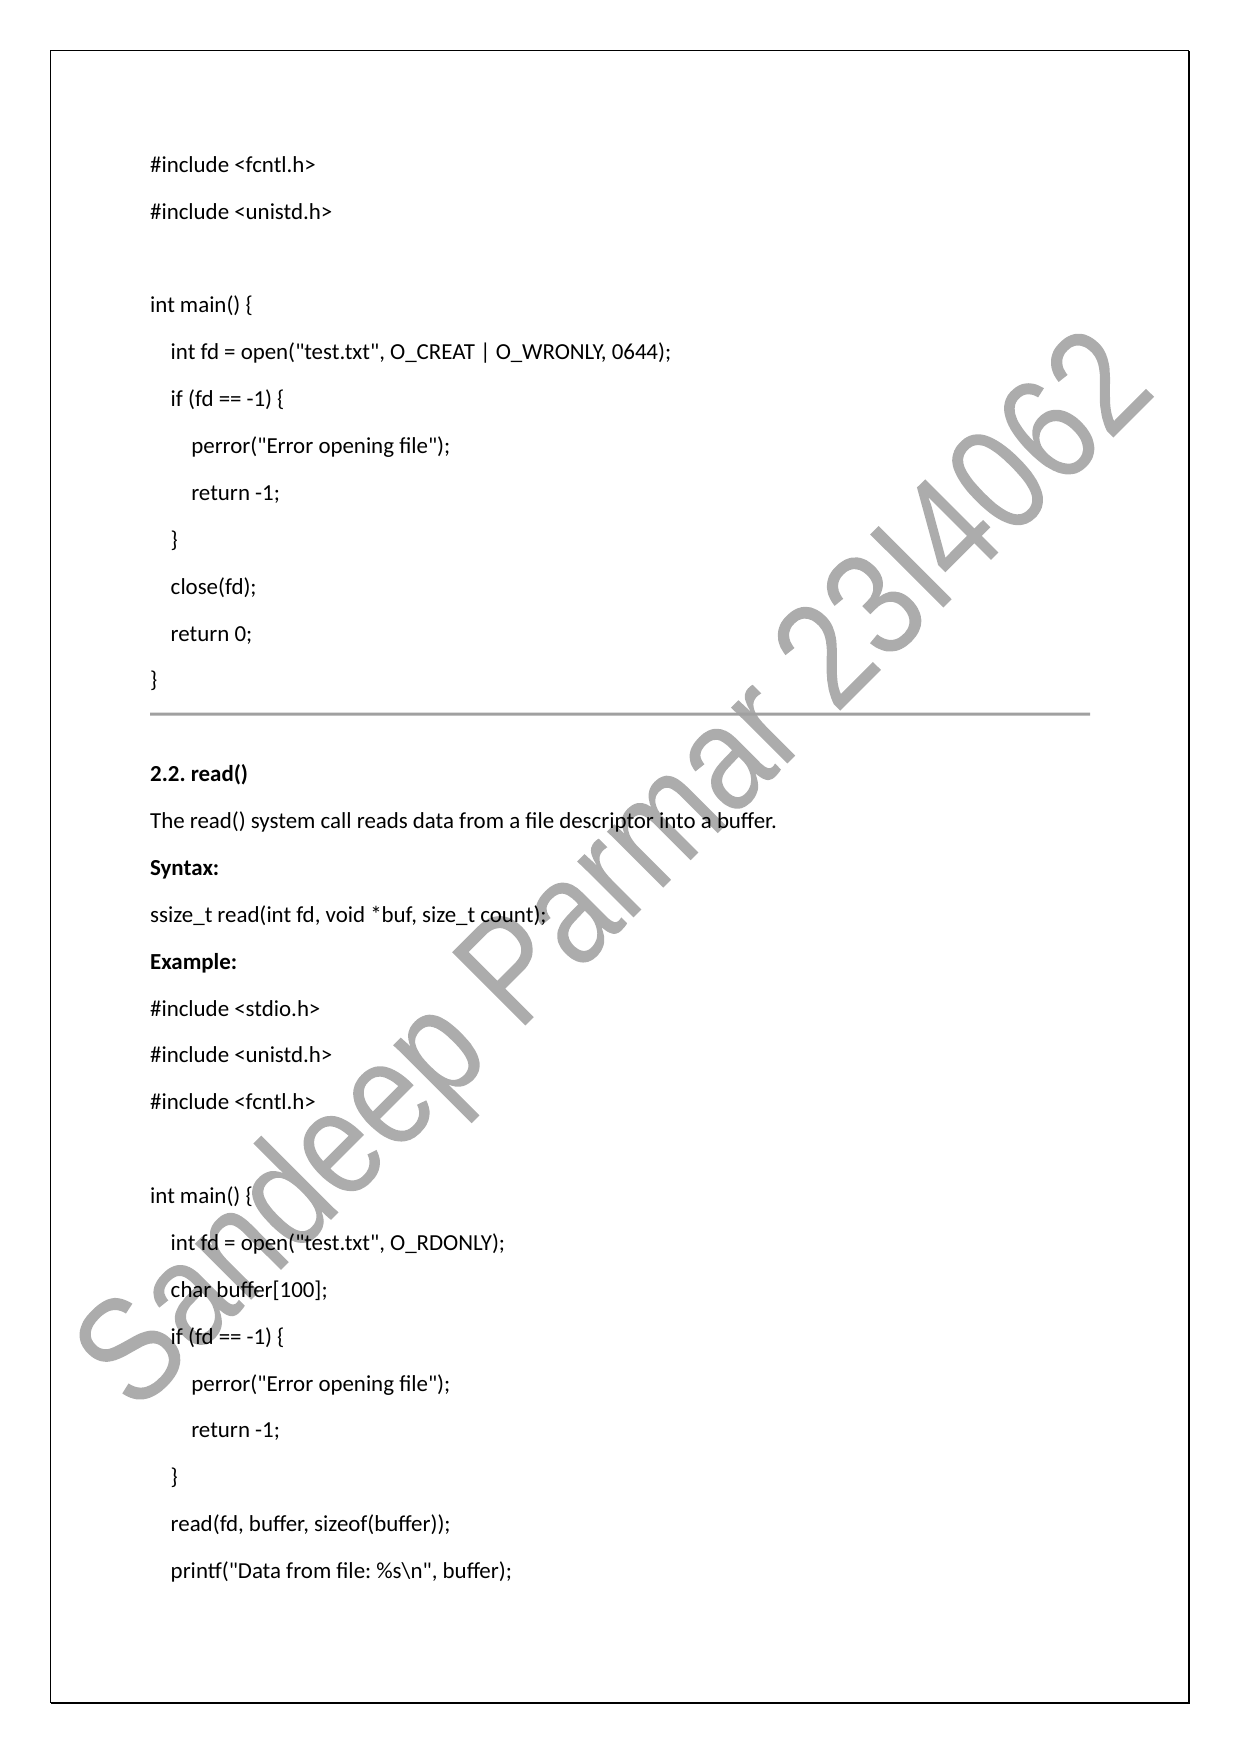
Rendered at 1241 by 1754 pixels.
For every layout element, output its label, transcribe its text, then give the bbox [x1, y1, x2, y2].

text int main() { [150, 1181, 1089, 1209]
text Syntax: [150, 853, 1089, 881]
text #include <stdio.h> [150, 994, 1089, 1022]
text if (fd == -1) { [150, 1322, 1089, 1350]
text Example: [150, 947, 1089, 975]
text } [150, 525, 1089, 553]
text The read() system call reads data from a file descriptor into a buffer. [150, 806, 1089, 834]
text } [150, 666, 1089, 694]
text perror("Error opening file"); [150, 431, 1089, 459]
text #include <unistd.h> [150, 197, 1089, 225]
text printf("Data from file: %s\n", buffer); [150, 1556, 1089, 1584]
text close(fd); [150, 572, 1089, 600]
text if (fd == -1) { [150, 384, 1089, 412]
text ssize_t read(int fd, void *buf, size_t count); [150, 900, 1089, 928]
text #include <fcntl.h> [150, 1087, 1089, 1116]
text int main() { [150, 291, 1089, 319]
text int fd = open("test.txt", O_CREAT | O_WRONLY, 0644); [150, 337, 1089, 366]
text char buffer[100]; [150, 1275, 1089, 1303]
text #include <fcntl.h> [150, 150, 1089, 178]
text #include <unistd.h> [150, 1041, 1089, 1069]
text return -1; [150, 1416, 1089, 1444]
text return 0; [150, 619, 1089, 647]
text return -1; [150, 478, 1089, 506]
text read(fd, buffer, sizeof(buffer)); [150, 1509, 1089, 1537]
text perror("Error opening file"); [150, 1369, 1089, 1397]
text 2.2. read() [150, 759, 1089, 787]
text } [150, 1462, 1089, 1491]
text int fd = open("test.txt", O_RDONLY); [150, 1228, 1089, 1256]
